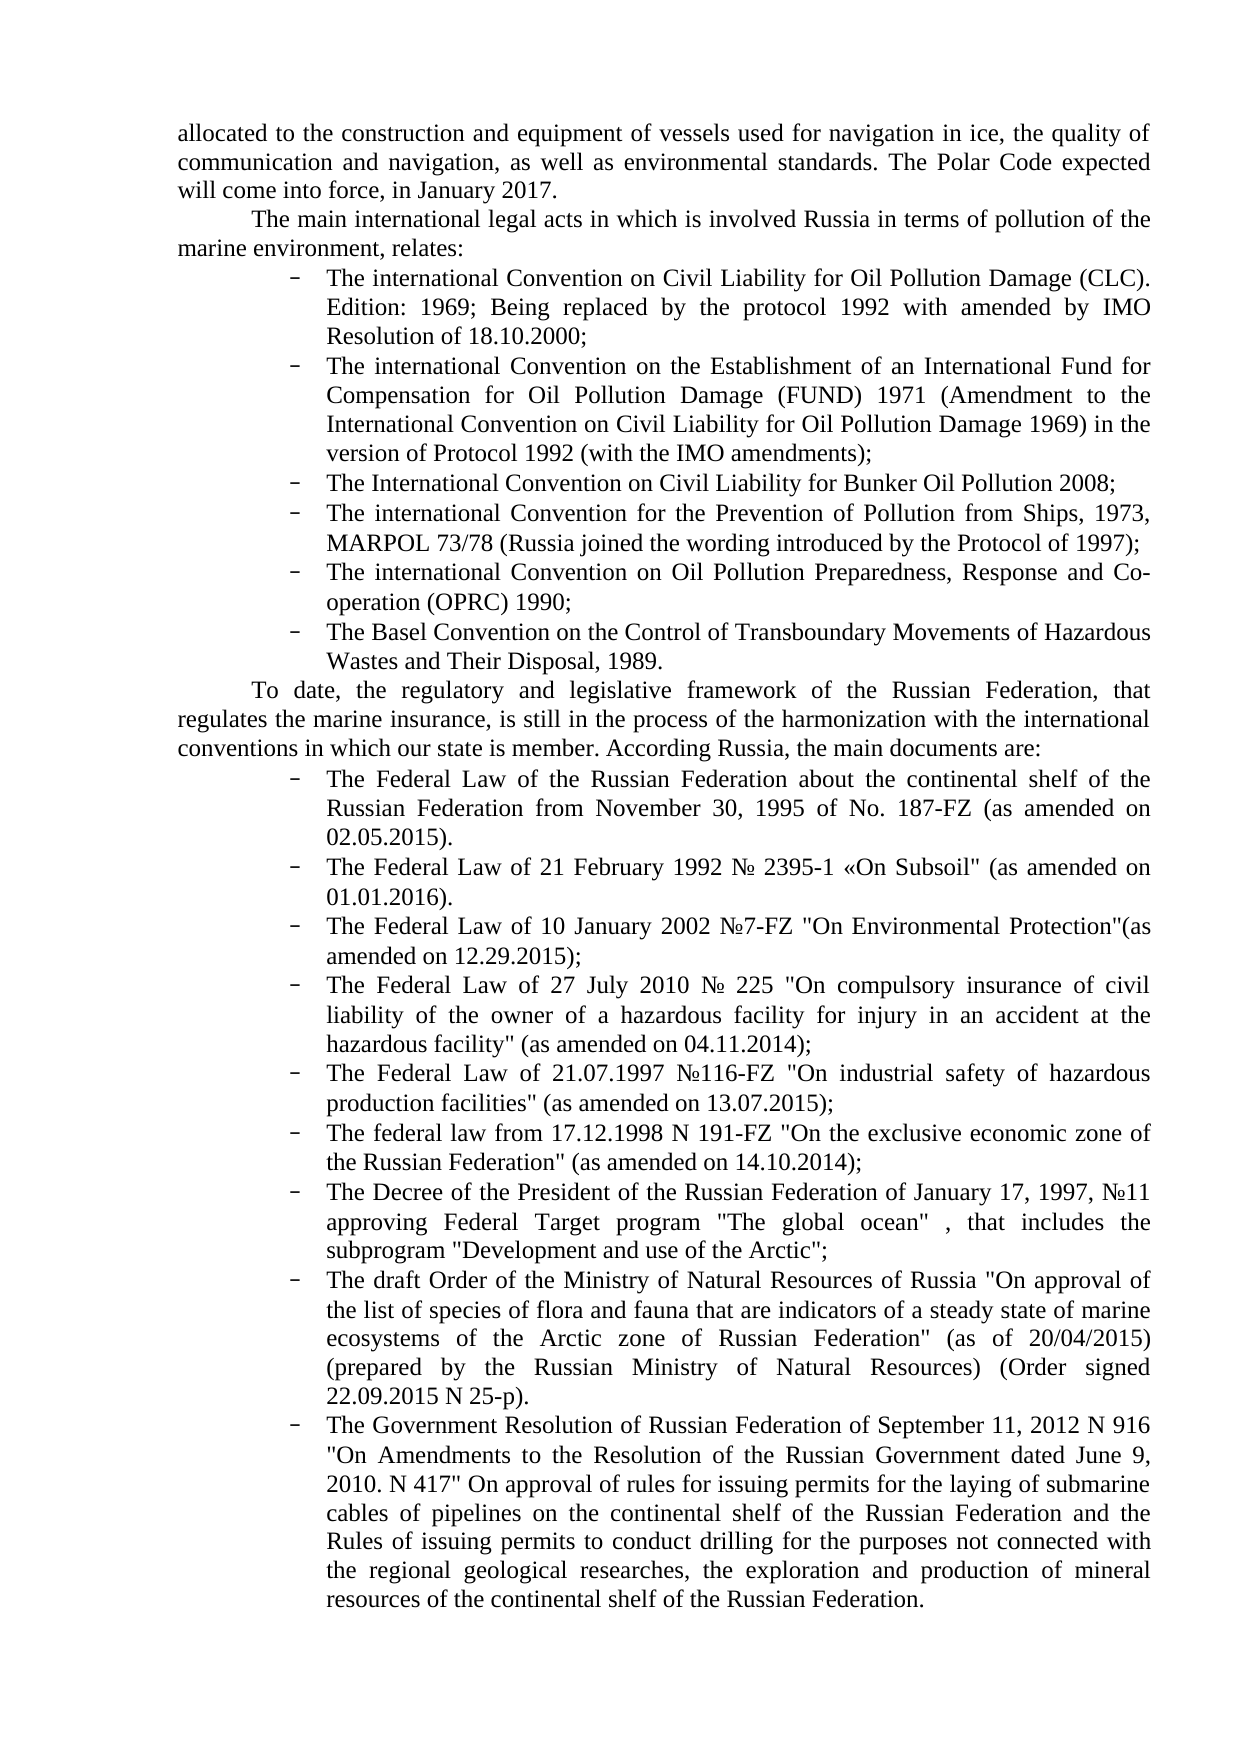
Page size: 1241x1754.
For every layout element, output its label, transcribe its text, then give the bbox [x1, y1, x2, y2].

list The Decree of the President of the Russian Federation of January 17, 1997, №11 approving Federal Target program "The global ocean" , that includes the subprogram "Development and use of the Arctic"; [288, 1176, 1152, 1264]
text To date, the regulatory and legislative framework of the Russian Federation, that regulates the marine insurance, is still in the process of the harmonization with the international conventions in which our state is member. According Russia, the main documents are: [177, 675, 1152, 763]
list The Basel Convention on the Control of Transboundary Movements of Hazardous Wastes and Their Disposal, 1989. [288, 616, 1152, 675]
list The international Convention for the Prevention of Pollution from Ships, 1973, MARPOL 73/78 (Russia joined the wording introduced by the Protocol of 1997); [288, 497, 1152, 556]
list The Federal Law of 21.07.1997 №116-FZ "On industrial safety of hazardous production facilities" (as amended on 13.07.2015); [288, 1058, 1152, 1117]
list The Government Resolution of Russian Federation of September 11, 2012 N 916 "On Amendments to the Resolution of the Russian Government dated June 9, 2010. N 417" On approval of rules for issuing permits for the laying of submarine cables of pipelines on the continental shelf of the Russian Federation and the Rules of issuing permits to conduct drilling for the purposes not connected with the regional geological researches, the exploration and production of mineral resources of the continental shelf of the Russian Federation. [288, 1410, 1152, 1613]
list The International Convention on Civil Liability for Bunker Oil Pollution 2008; [288, 467, 1152, 497]
list The Federal Law of 10 January 2002 №7-FZ "On Environmental Protection"(as amended on 12.29.2015); [288, 910, 1152, 969]
list The Federal Law of 21 February 1992 № 2395-1 «On Subsoil" (as amended on 01.01.2016). [288, 851, 1152, 910]
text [177, 118, 1152, 204]
text The main international legal acts in which is involved Russia in terms of pollution of the marine environment, relates: [177, 204, 1152, 262]
list The international Convention on Civil Liability for Oil Pollution Damage (CLC). Edition: 1969; Being replaced by the protocol 1992 with amended by IMO Resolution of 18.10.2000; [288, 262, 1152, 350]
list The international Convention on Oil Pollution Preparedness, Response and Co-operation (OPRC) 1990; [288, 556, 1152, 616]
list The Federal Law of 27 July 2010 № 225 "On compulsory insurance of civil liability of the owner of a hazardous facility for injury in an accident at the hazardous facility" (as amended on 04.11.2014); [288, 969, 1152, 1058]
list The Federal Law of the Russian Federation about the continental shelf of the Russian Federation from November 30, 1995 of No. 187-FZ (as amended on 02.05.2015). [288, 763, 1152, 851]
list The federal law from 17.12.1998 N 191-FZ "On the exclusive economic zone of the Russian Federation" (as amended on 14.10.2014); [288, 1117, 1152, 1176]
list The international Convention on the Establishment of an International Fund for Compensation for Oil Pollution Damage (FUND) 1971 (Amendment to the International Convention on Civil Liability for Oil Pollution Damage 1969) in the version of Protocol 1992 (with the IMO amendments); [288, 350, 1152, 467]
list The draft Order of the Ministry of Natural Resources of Russia "On approval of the list of species of flora and fauna that are indicators of a steady state of marine ecosystems of the Arctic zone of Russian Federation" (as of 20/04/2015) (prepared by the Russian Ministry of Natural Resources) (Order signed 22.09.2015 N 25-p). [288, 1264, 1152, 1410]
